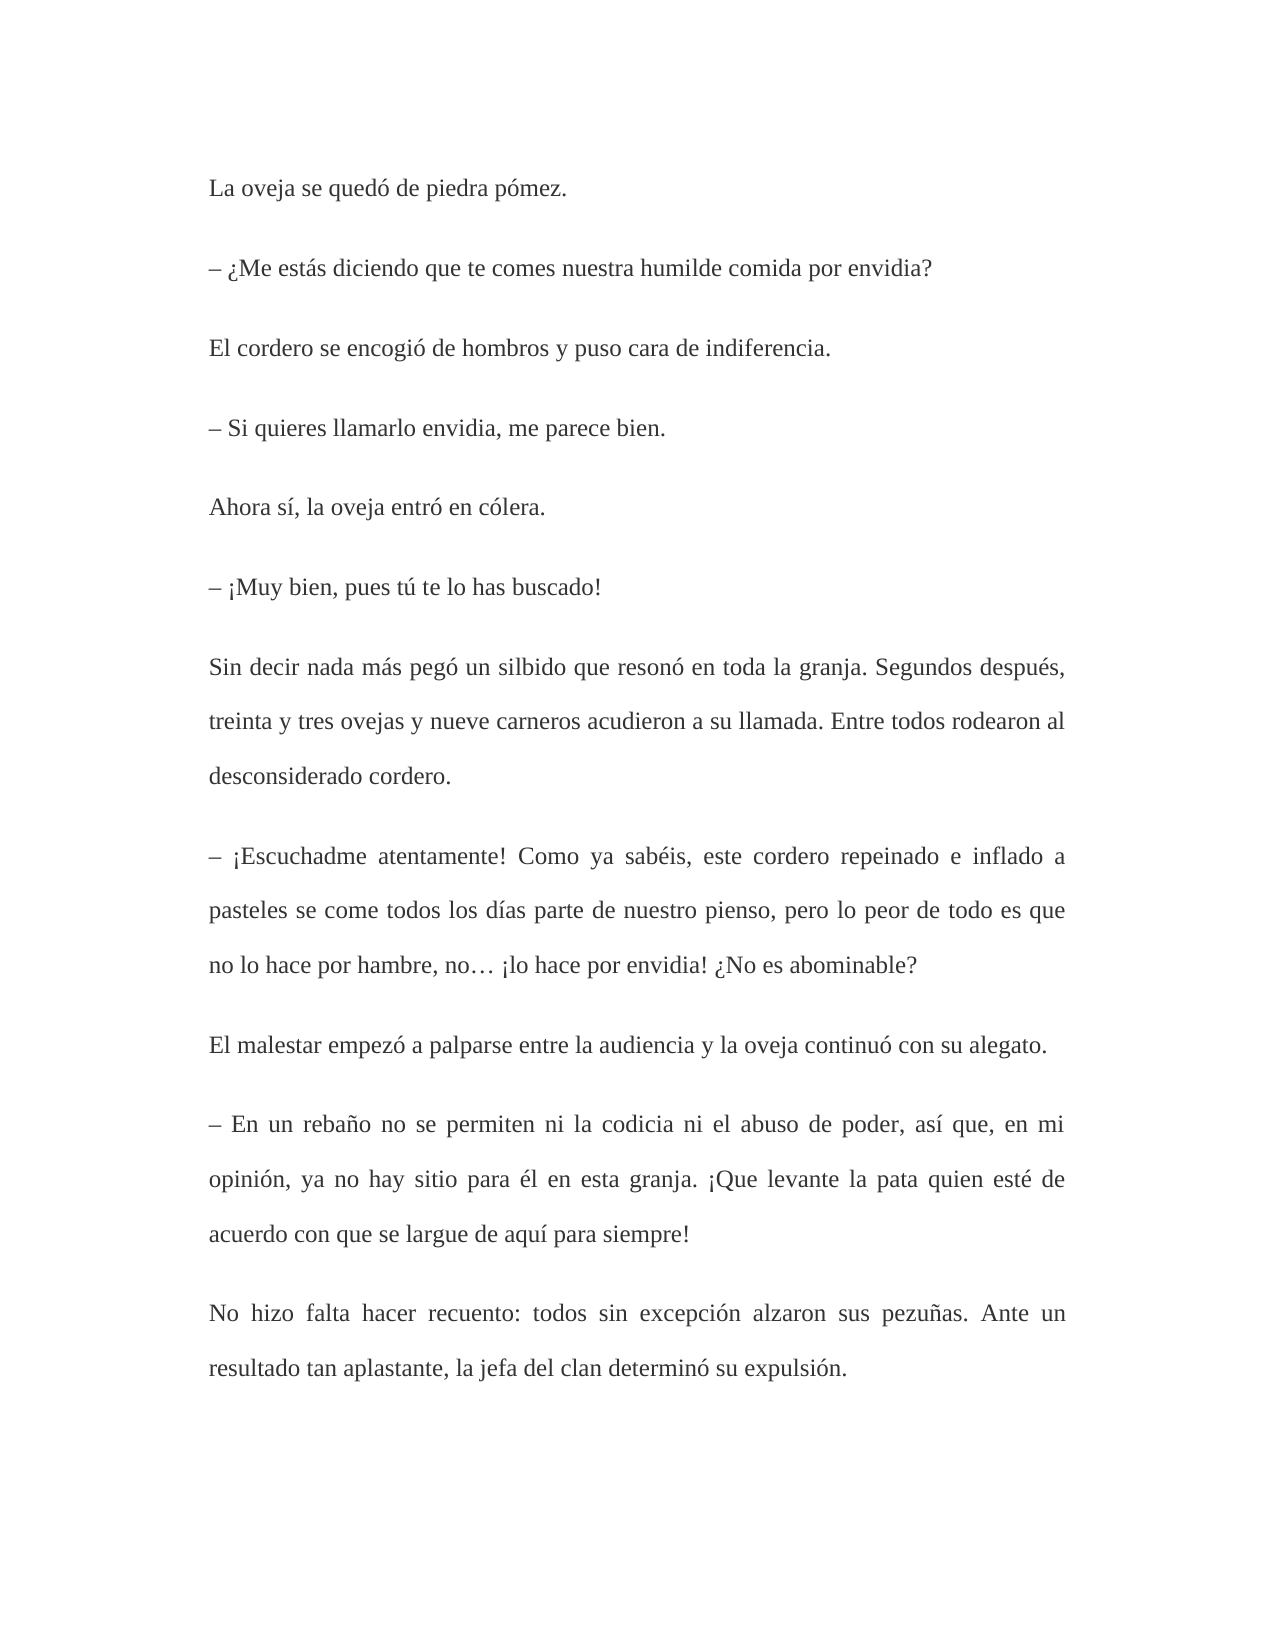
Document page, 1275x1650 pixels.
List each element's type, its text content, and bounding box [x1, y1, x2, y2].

text – ¿Me estás diciendo que te comes nuestra humilde comida por envidia? [208, 227, 1067, 282]
text – ¡Escuchadme atentamente! Como ya sabéis, este cordero repeinado e inflado a pasteles se come todos los días parte de nuestro pienso, pero lo peor de todo es que no lo hace por hambre, no… ¡lo hace por envidia! ¿No es abominable? [208, 815, 1067, 979]
text – En un rebaño no se permiten ni la codicia ni el abuso de poder, así que, en mi opinión, ya no hay sitio para él en esta granja. ¡Que levante la pata quien esté de acuerdo con que se largue de aquí para siempre! [208, 1083, 1067, 1248]
text El cordero se encogió de hombros y puso cara de indiferencia. [208, 307, 1067, 362]
text El malestar empezó a palparse entre la audiencia y la oveja continuó con su alegato. [208, 1004, 1067, 1058]
text – ¡Muy bien, pues tú te lo has buscado! [208, 546, 1067, 601]
text La oveja se quedó de piedra pómez. [208, 148, 1067, 202]
text No hizo falta hacer recuento: todos sin excepción alzaron sus pezuñas. Ante un resultado tan aplastante, la jefa del clan determinó su expulsión. [208, 1273, 1067, 1382]
text Ahora sí, la oveja entró en cólera. [208, 466, 1067, 521]
text – Si quieres llamarlo envidia, me parece bien. [208, 387, 1067, 441]
text Sin decir nada más pegó un silbido que resonó en toda la granja. Segundos después, treinta y tres ovejas y nueve carneros acudieron a su llamada. Entre todos rodearon al desconsiderado cordero. [208, 626, 1067, 790]
